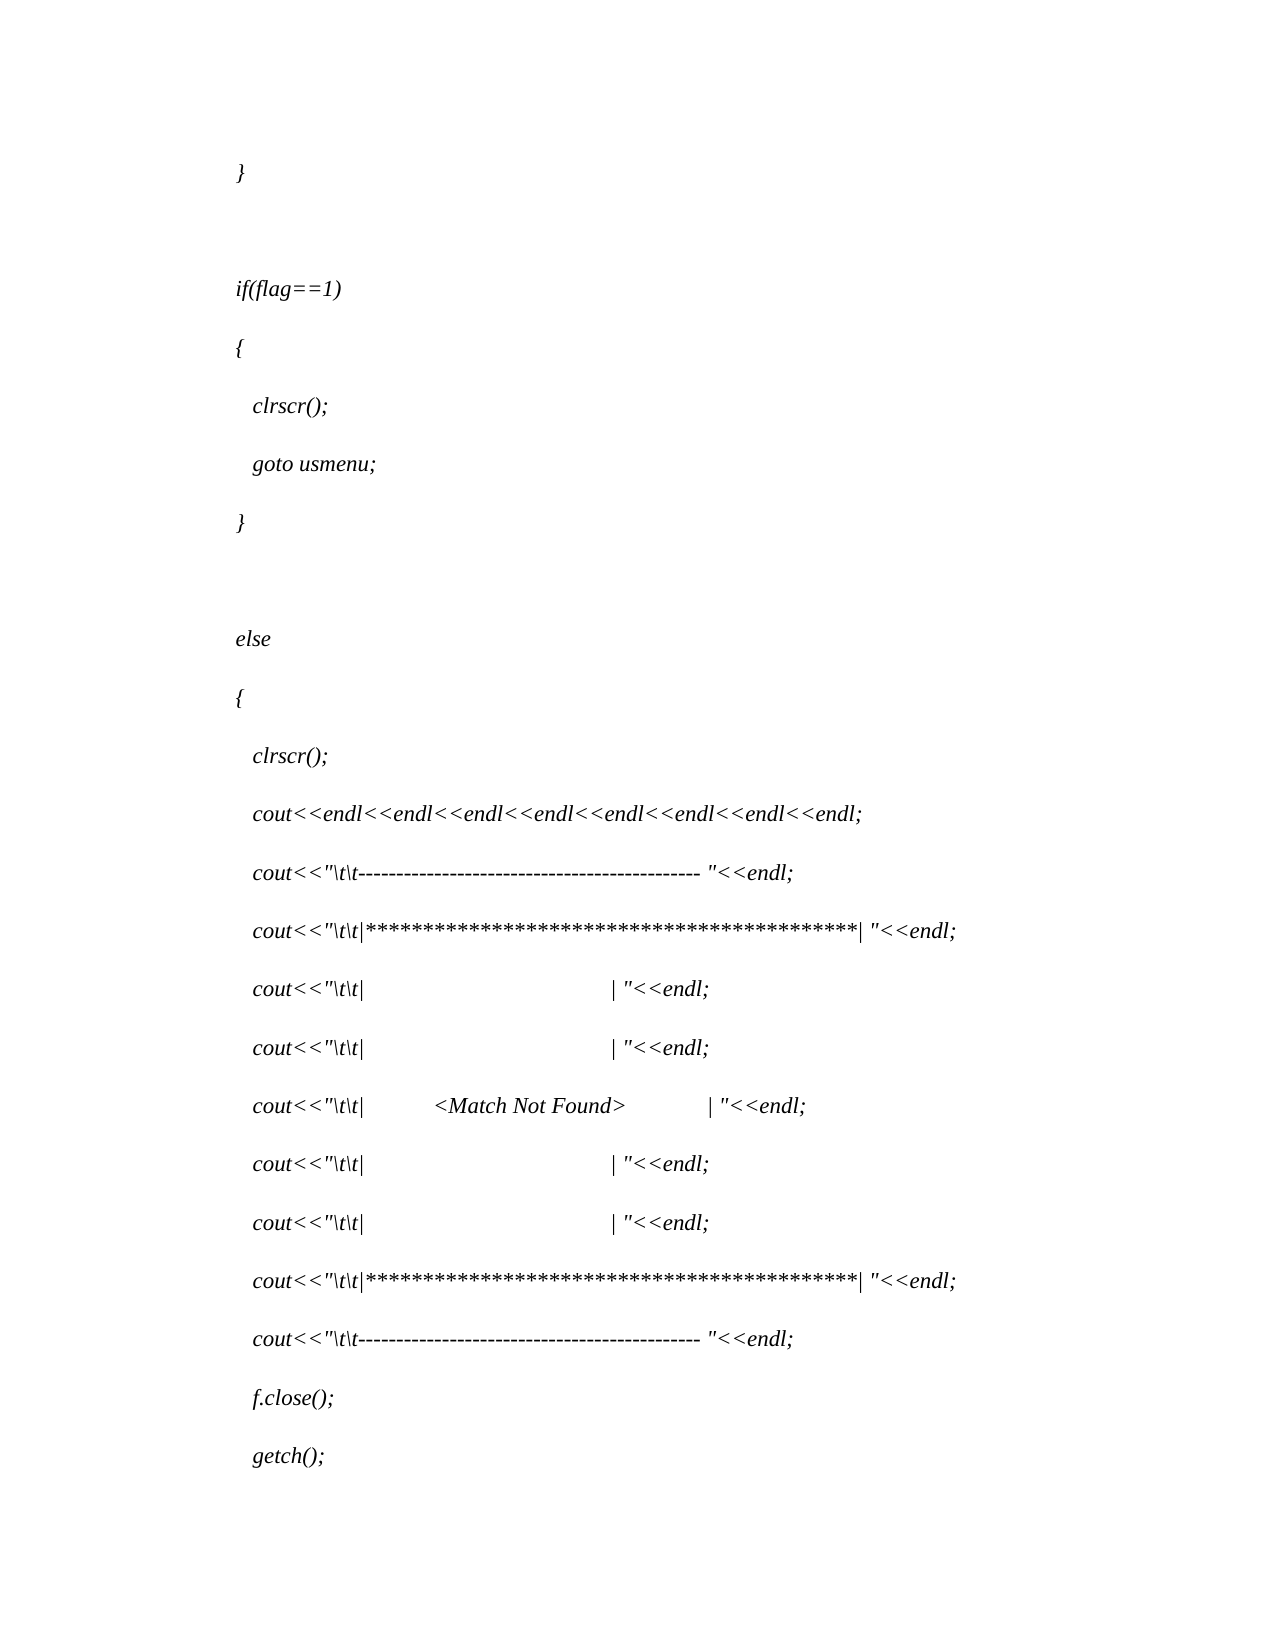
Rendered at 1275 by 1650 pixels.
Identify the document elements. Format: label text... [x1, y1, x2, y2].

text if(flag==1) [150, 267, 1125, 304]
text f.close(); [150, 1375, 1125, 1412]
text cout<<"\t\t|*******************************************| "<<endl; [150, 908, 1125, 946]
text cout<<"\t\t|*******************************************| "<<endl; [150, 1258, 1125, 1296]
text cout<<"\t\t| | "<<endl; [150, 1142, 1125, 1179]
text else [150, 617, 1125, 654]
text getch(); [150, 1433, 1125, 1471]
text cout<<endl<<endl<<endl<<endl<<endl<<endl<<endl<<endl; [150, 792, 1125, 829]
text clrscr(); [150, 383, 1125, 421]
text } [150, 150, 1125, 187]
text cout<<"\t\t| | "<<endl; [150, 1200, 1125, 1237]
text } [150, 500, 1125, 537]
text clrscr(); [150, 733, 1125, 771]
text { [150, 325, 1125, 362]
text cout<<"\t\t| | "<<endl; [150, 1025, 1125, 1062]
text { [150, 675, 1125, 712]
text cout<<"\t\t| | "<<endl; [150, 967, 1125, 1004]
text cout<<"\t\t| <Match Not Found> | "<<endl; [150, 1083, 1125, 1121]
text cout<<"\t\t--------------------------------------------- "<<endl; [150, 1317, 1125, 1354]
text cout<<"\t\t--------------------------------------------- "<<endl; [150, 850, 1125, 887]
text goto usmenu; [150, 442, 1125, 479]
